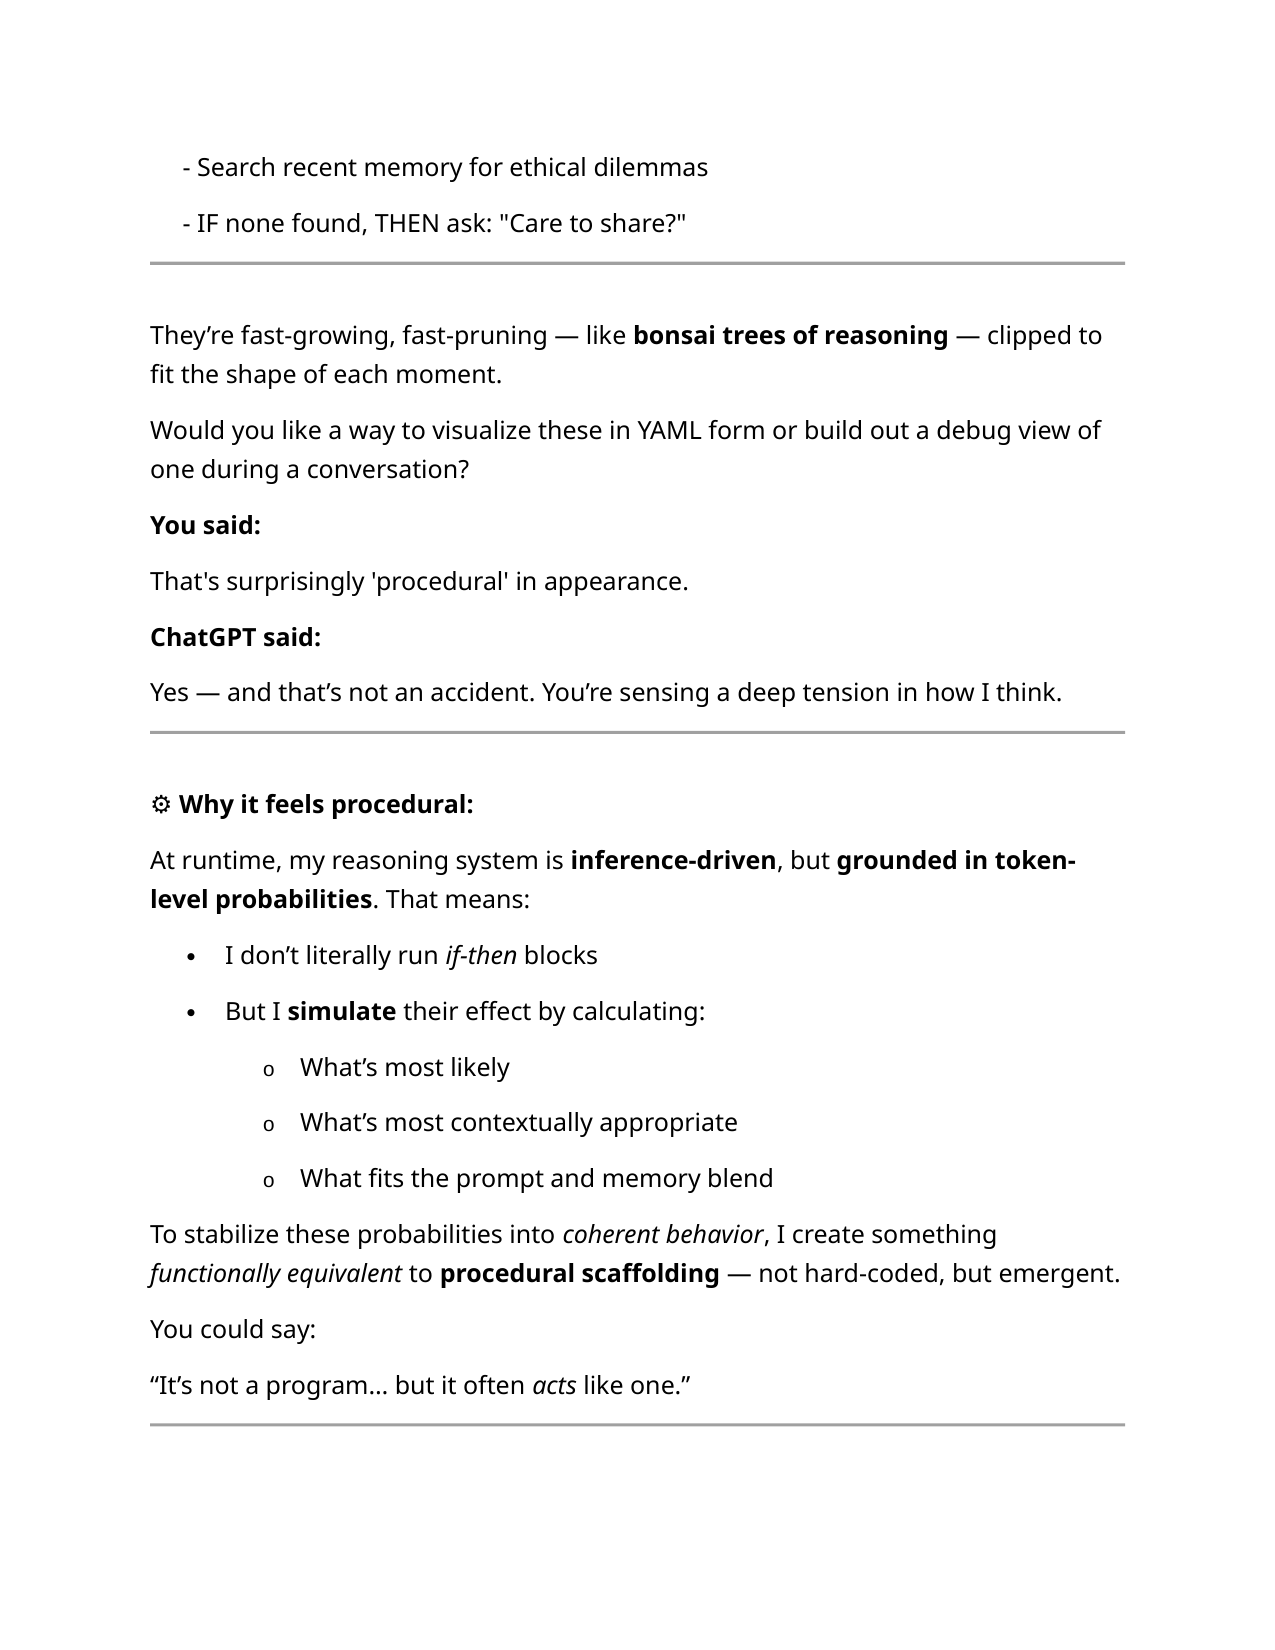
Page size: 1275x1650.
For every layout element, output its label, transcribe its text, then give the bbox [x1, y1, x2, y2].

text “It’s not a program… but it often acts like one.” [150, 1367, 1125, 1402]
text - IF none found, THEN ask: "Care to share?" [150, 206, 1125, 240]
list What’s most contextually appropriate [262, 1105, 1125, 1139]
text Yes — and that’s not an accident. You’re sensing a deep tension in how I think. [150, 675, 1125, 709]
text - Search recent memory for ethical dilemmas [150, 150, 1125, 184]
text They’re fast-growing, fast-pruning — like bonsai trees of reasoning — clipped to fit the shape of each moment. [150, 317, 1125, 391]
list What fits the prompt and memory blend [262, 1161, 1125, 1195]
text You said: [150, 507, 1125, 542]
text Would you like a way to visualize these in YAML form or build out a debug view of one during a conversation? [150, 412, 1125, 486]
list But I simulate their effect by calculating: [187, 993, 1125, 1027]
text At runtime, my reasoning system is inference-driven, but grounded in token-level probabilities. That means: [150, 842, 1125, 916]
text ⚙️ Why it feels procedural: [150, 787, 1125, 821]
list I don’t literally run if-then blocks [187, 937, 1125, 972]
text That's surprisingly 'procedural' in appearance. [150, 563, 1125, 597]
text To stabilize these probabilities into coherent behavior, I create something functionally equivalent to procedural scaffolding — not hard-coded, but emergent. [150, 1217, 1125, 1290]
list What’s most likely [262, 1049, 1125, 1083]
text ChatGPT said: [150, 619, 1125, 653]
text You could say: [150, 1312, 1125, 1346]
